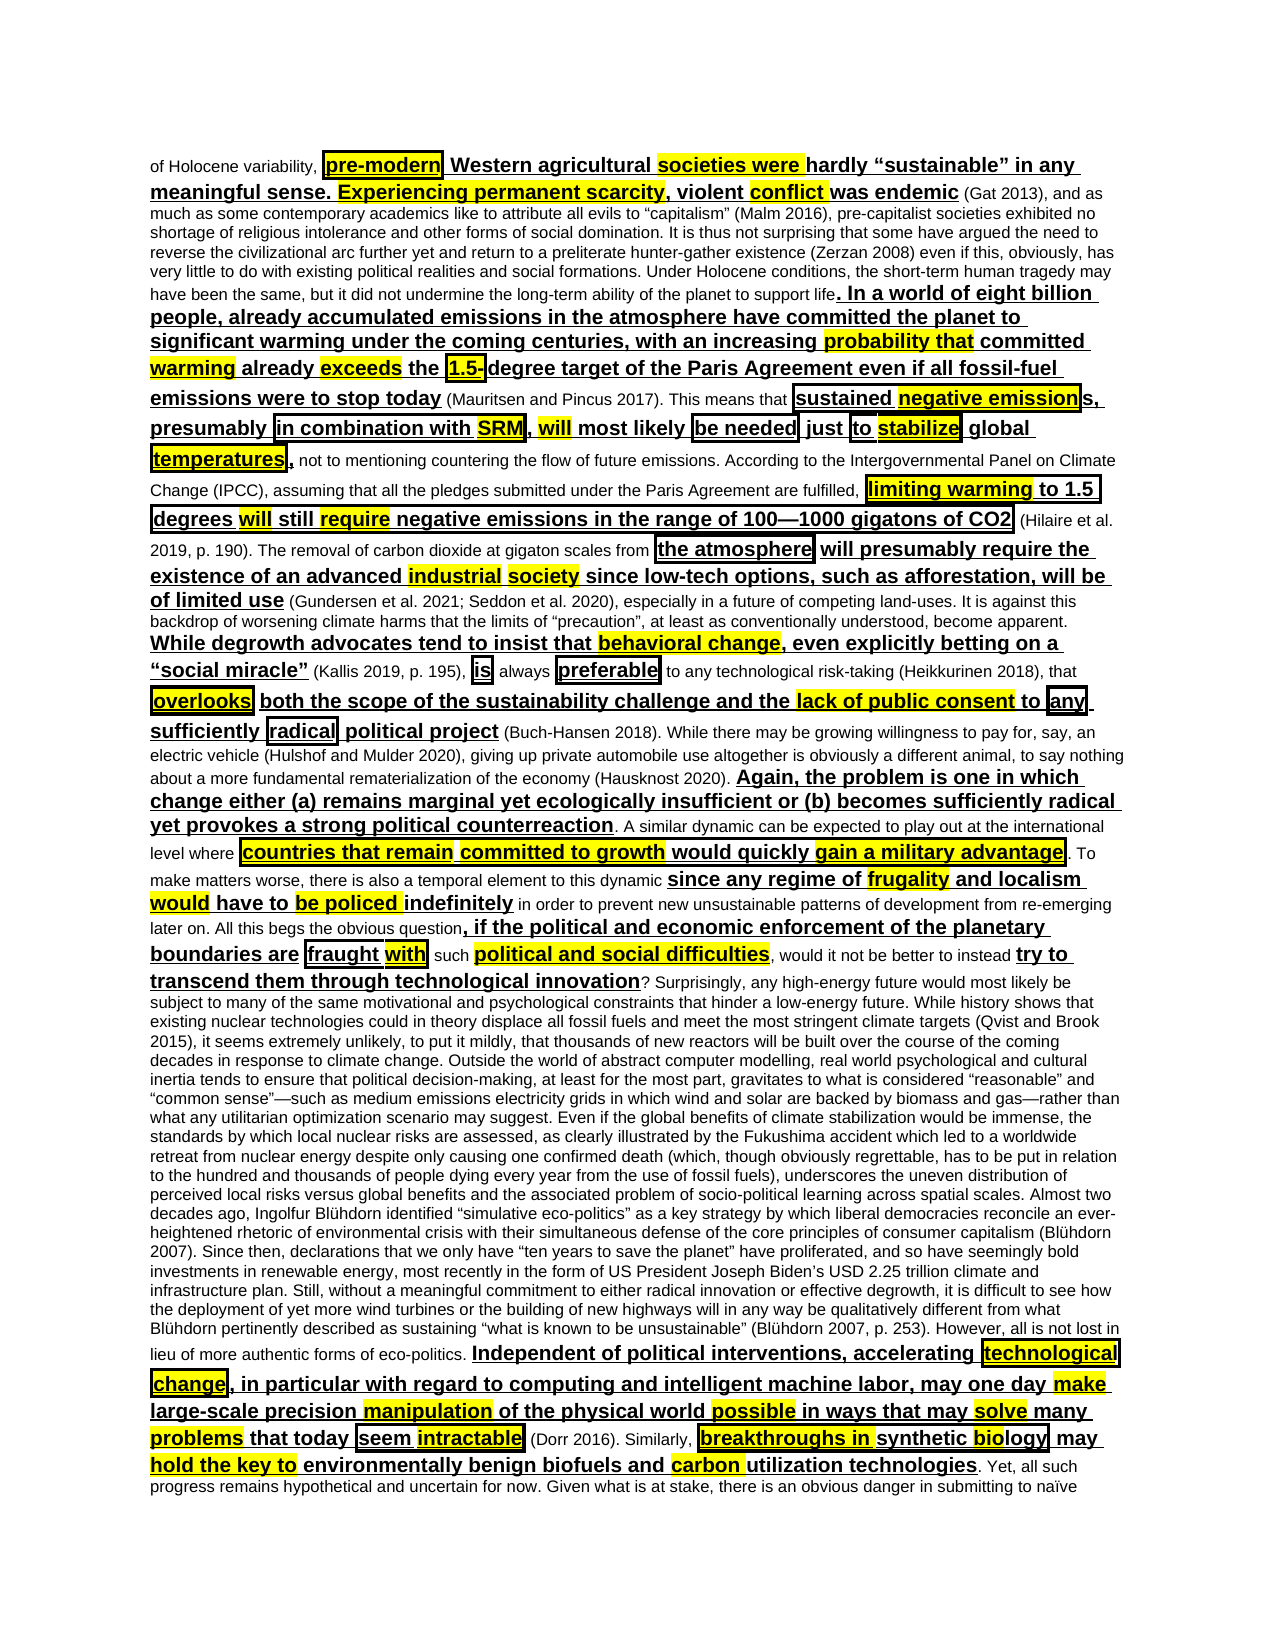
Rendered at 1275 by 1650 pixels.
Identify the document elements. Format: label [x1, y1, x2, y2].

text [150, 150, 1125, 1496]
